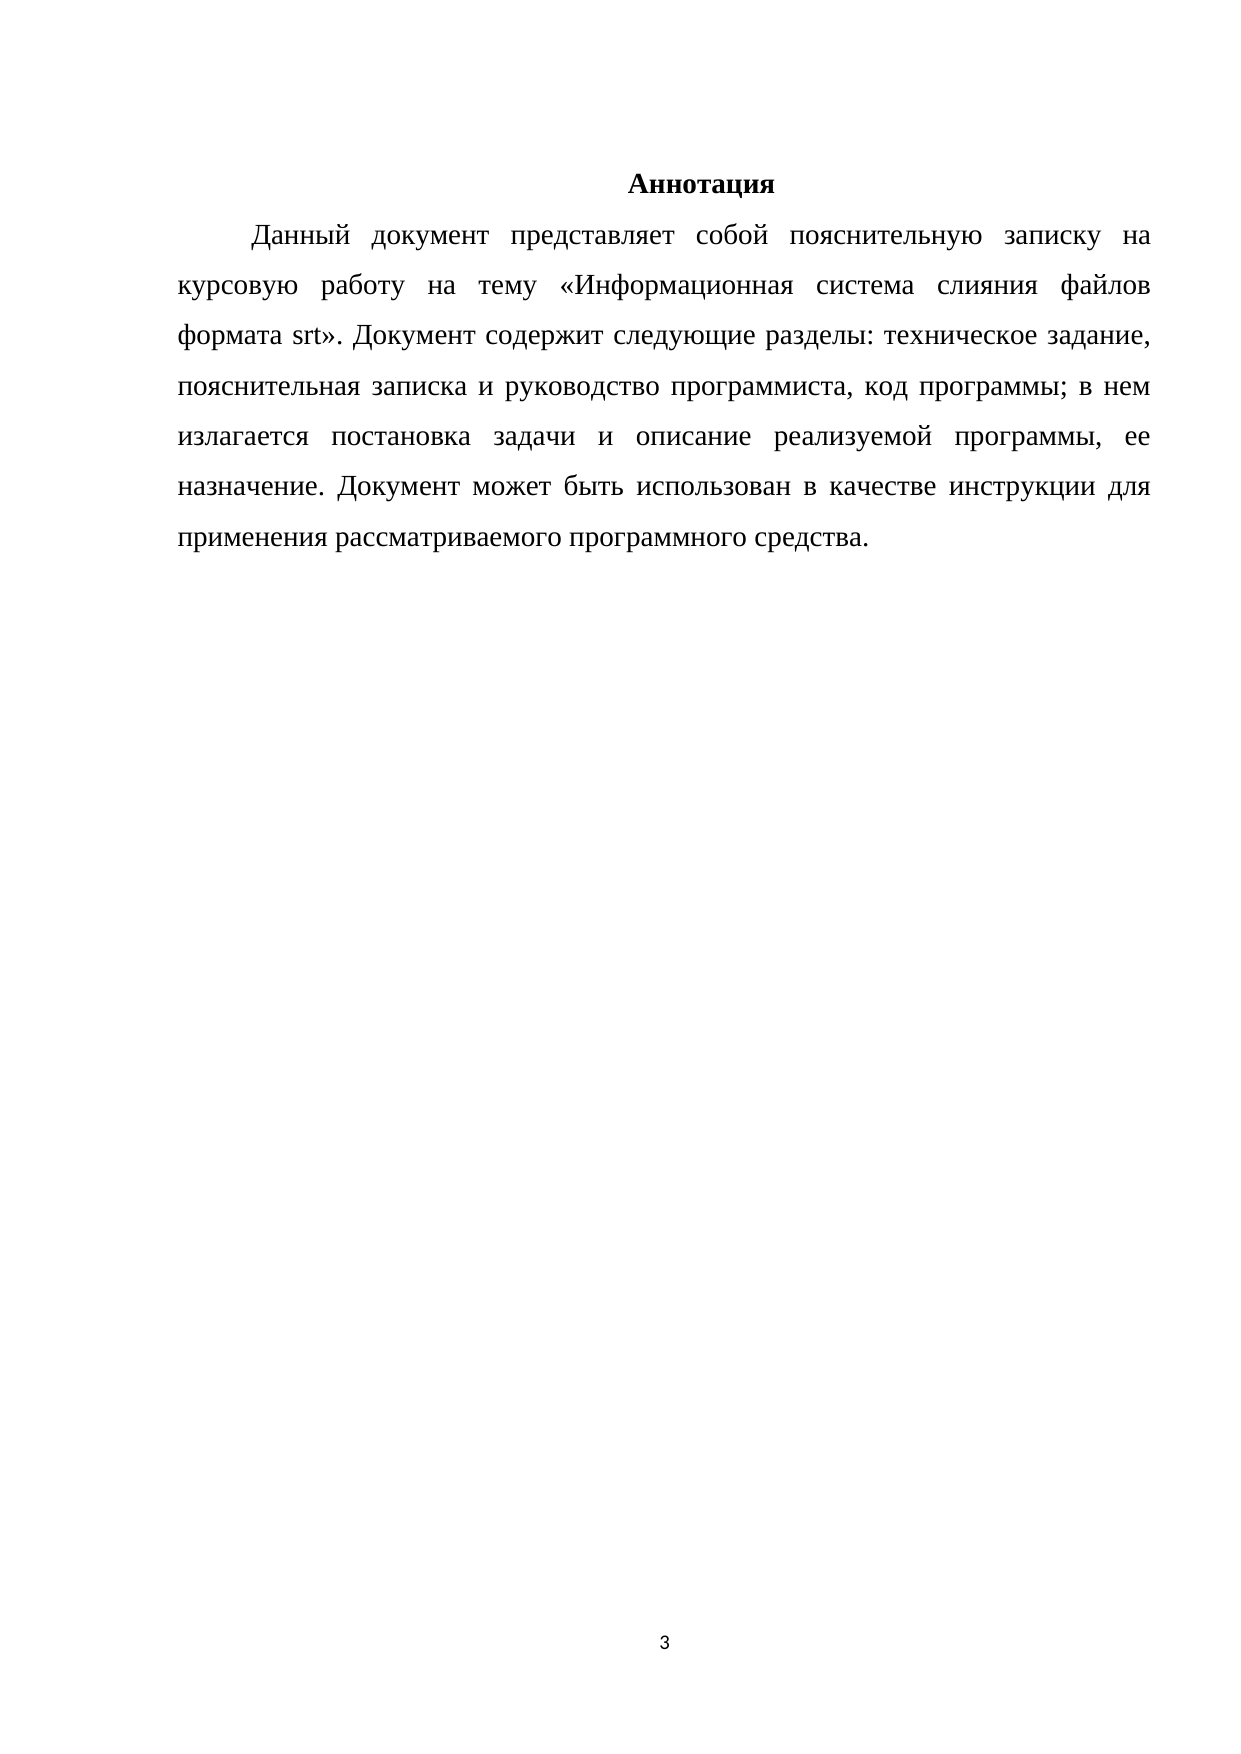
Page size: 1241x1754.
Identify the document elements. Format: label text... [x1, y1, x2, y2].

text Аннотация [177, 167, 1152, 200]
text Данный документ представляет собой пояснительную записку на курсовую работу на тему «Информационная система слияния файлов формата srt». Документ содержит следующие разделы: техническое задание, пояснительная записка и руководство программиста, код программы; в нем излагается постановка задачи и описание реализуемой программы, ее назначение. Документ может быть использован в качестве инструкции для применения рассматриваемого программного средства. [177, 217, 1152, 552]
